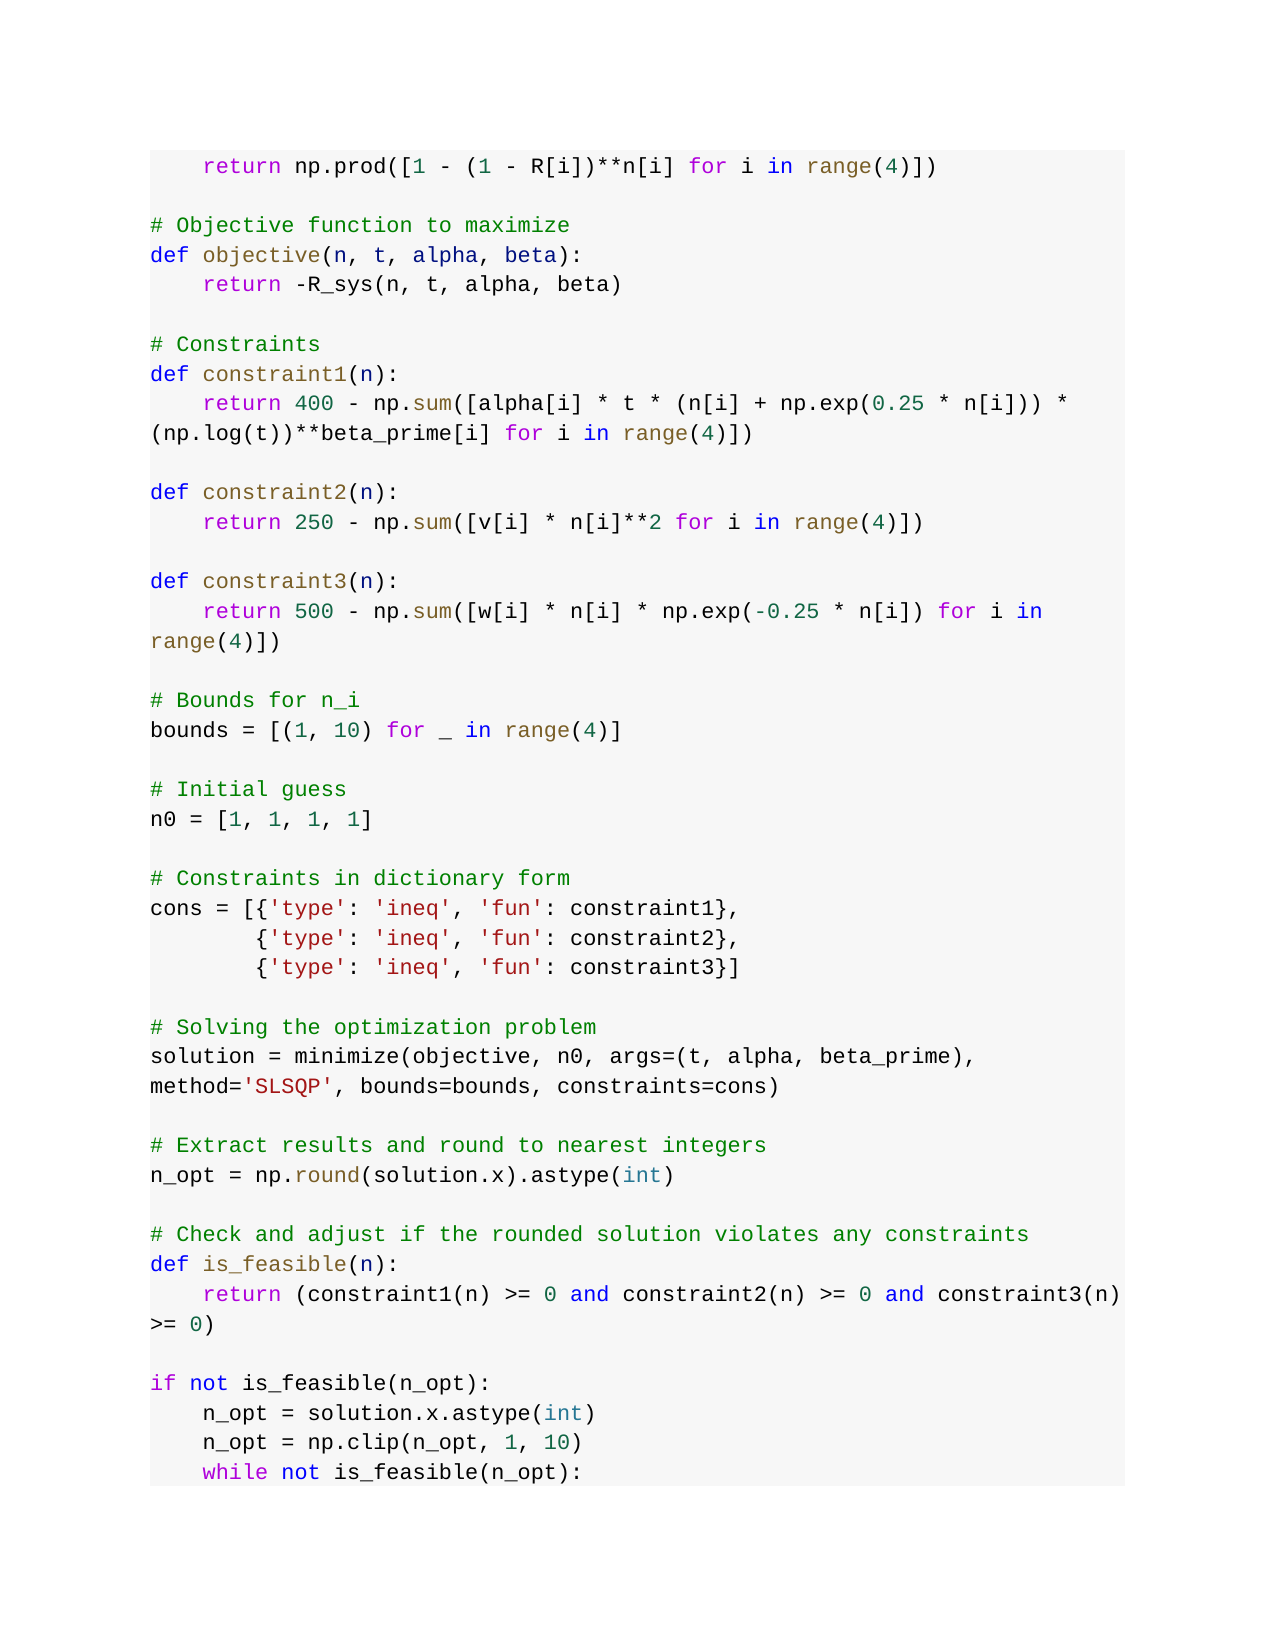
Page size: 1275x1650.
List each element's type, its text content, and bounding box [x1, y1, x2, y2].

text n0 = [1, 1, 1, 1] [150, 803, 1125, 833]
text bounds = [(1, 10) for _ in range(4)] [150, 714, 1125, 744]
text def is_feasible(n): [150, 1248, 1125, 1278]
text def constraint2(n): [150, 477, 1125, 506]
text return 500 - np.sum([w[i] * n[i] * np.exp(-0.25 * n[i]) for i in range(4)]) [150, 595, 1125, 655]
text cons = [{'type': 'ineq', 'fun': constraint1}, [150, 892, 1125, 922]
text return -R_sys(n, t, alpha, beta) [150, 269, 1125, 298]
text # Solving the optimization problem [150, 1011, 1125, 1041]
text def constraint3(n): [150, 566, 1125, 595]
text n_opt = np.clip(n_opt, 1, 10) [150, 1427, 1125, 1456]
text # Objective function to maximize [150, 209, 1125, 239]
text # Extract results and round to nearest integers [150, 1130, 1125, 1159]
text solution = minimize(objective, n0, args=(t, alpha, beta_prime), method='SLSQP', bounds=bounds, constraints=cons) [150, 1041, 1125, 1100]
text # Constraints in dictionary form [150, 862, 1125, 892]
text # Check and adjust if the rounded solution violates any constraints [150, 1219, 1125, 1248]
text n_opt = solution.x.astype(int) [150, 1397, 1125, 1427]
text # Constraints [150, 328, 1125, 358]
text def constraint1(n): [150, 358, 1125, 387]
text if not is_feasible(n_opt): [150, 1367, 1125, 1397]
text # Initial guess [150, 773, 1125, 803]
text return 400 - np.sum([alpha[i] * t * (n[i] + np.exp(0.25 * n[i])) * (np.log(t))**beta_prime[i] for i in range(4)]) [150, 387, 1125, 447]
text # Bounds for n_i [150, 684, 1125, 714]
text n_opt = np.round(solution.x).astype(int) [150, 1159, 1125, 1189]
text return (constraint1(n) >= 0 and constraint2(n) >= 0 and constraint3(n) >= 0) [150, 1278, 1125, 1337]
text {'type': 'ineq', 'fun': constraint3}] [150, 952, 1125, 981]
text while not is_feasible(n_opt): [150, 1456, 1125, 1486]
text {'type': 'ineq', 'fun': constraint2}, [150, 922, 1125, 952]
text return 250 - np.sum([v[i] * n[i]**2 for i in range(4)]) [150, 506, 1125, 536]
text def objective(n, t, alpha, beta): [150, 239, 1125, 269]
text return np.prod([1 - (1 - R[i])**n[i] for i in range(4)]) [150, 150, 1125, 180]
